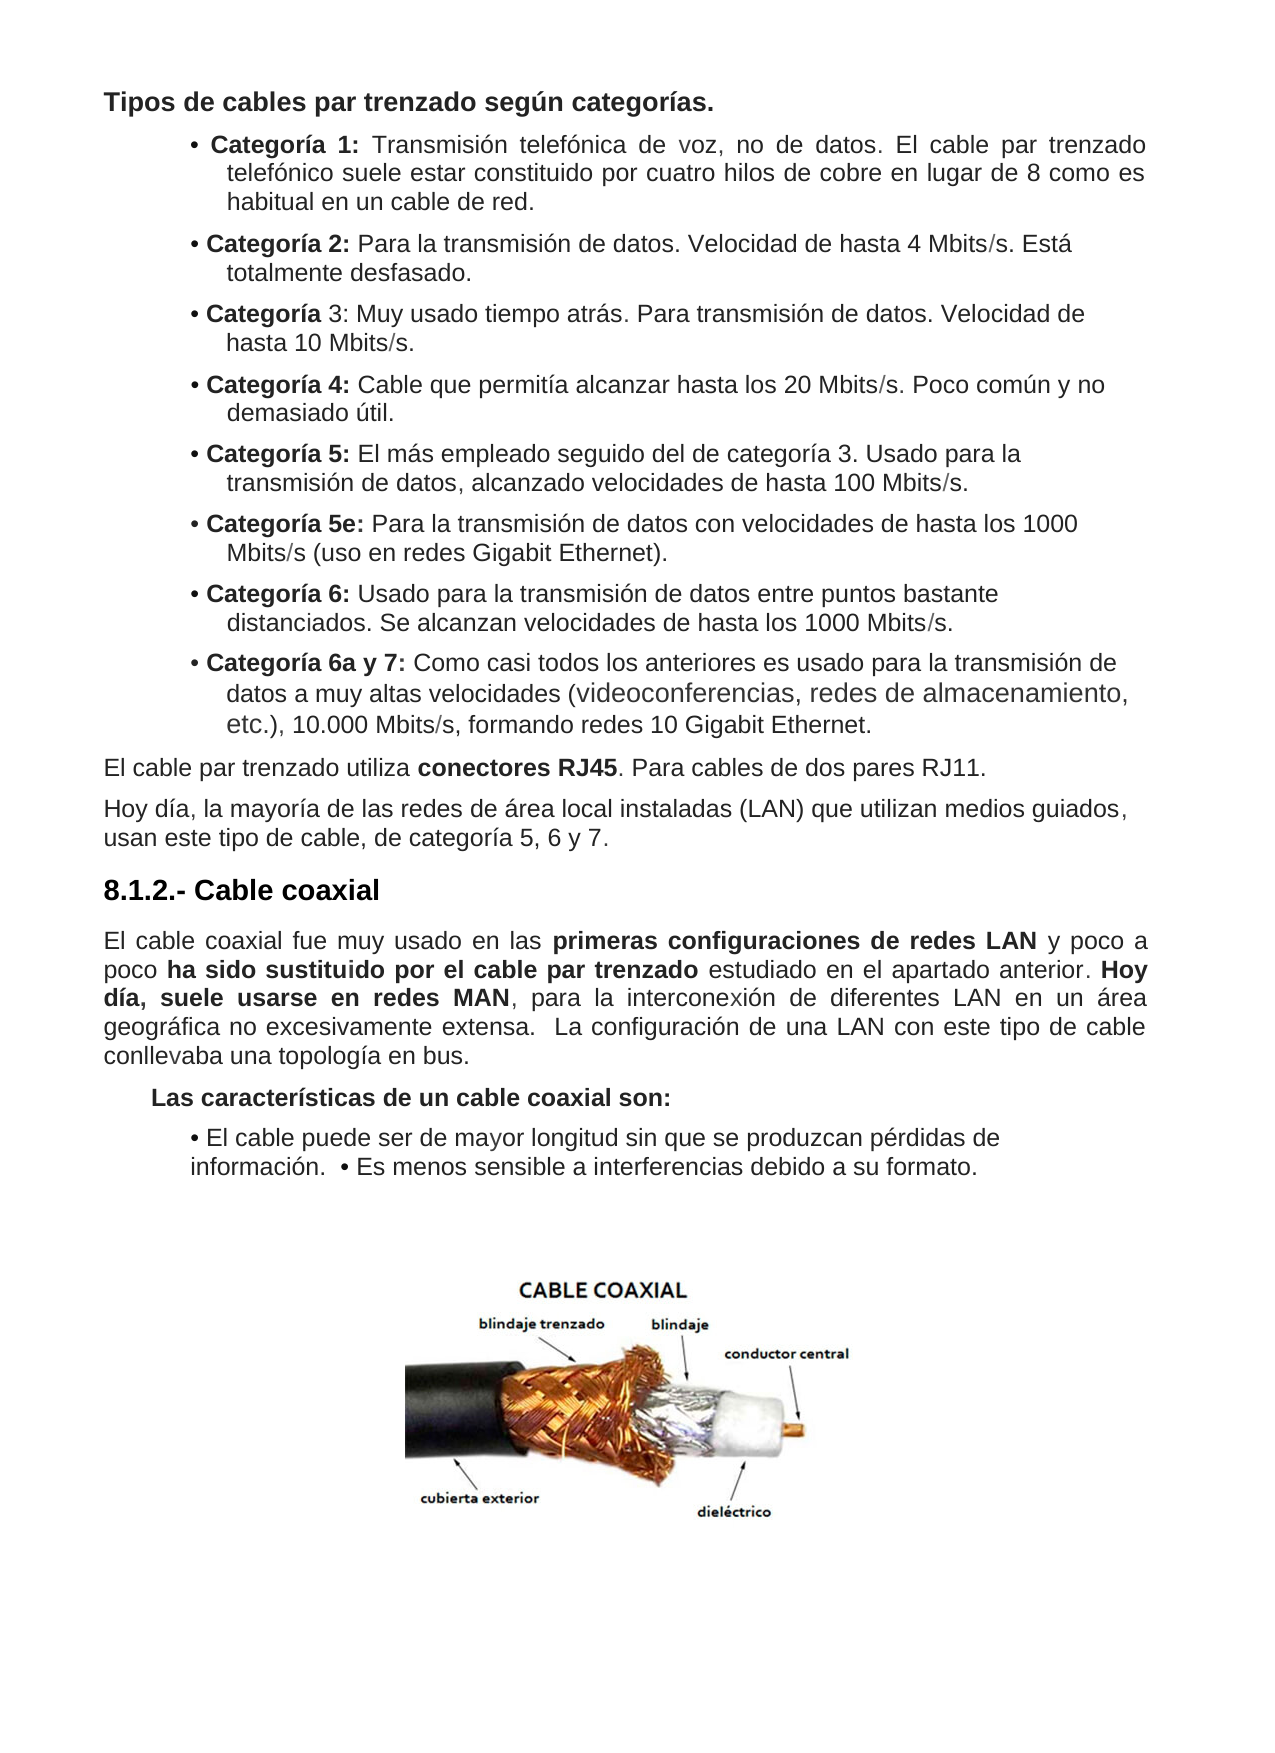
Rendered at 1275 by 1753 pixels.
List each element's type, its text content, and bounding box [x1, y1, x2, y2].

text • Categoría 4: Cable que permitía alcanzar hasta los 20 Mbits/s. Poco común y no demasiado útil. [190, 370, 1145, 427]
text • Categoría 5: El más empleado seguido del de categoría 3. Usado para la transmisión de datos, alcanzado velocidades de hasta 100 Mbits/s. [190, 439, 1146, 497]
text Tipos de cables par trenzado según categorías. [103, 86, 1151, 117]
text • El cable puede ser de mayor longitud sin que se produzcan pérdidas de información. • Es menos sensible a interferencias debido a su formato. [190, 1123, 1078, 1181]
text El cable coaxial fue muy usado en las primeras configuraciones de redes LAN y poco a poco ha sido sustituido por el cable par trenzado estudiado en el apartado anterior. Hoy día, suele usarse en redes MAN, para la interconexión de diferentes LAN en un área geográfica no excesivamente extensa. La configuración de una LAN con este tipo de cable conllevaba una topología en bus. [103, 926, 1148, 1069]
text • Categoría 1: Transmisión telefónica de voz, no de datos. El cable par trenzado telefónico suele estar constituido por cuatro hilos de cobre en lugar de 8 como es habitual en un cable de red. [190, 129, 1147, 216]
text El cable par trenzado utiliza conectores RJ45. Para cables de dos pares RJ11. [103, 753, 1151, 781]
subtitle 8.1.2.- Cable coaxial [103, 872, 1151, 906]
picture [393, 1263, 859, 1534]
text Las características de un cable coaxial son: [151, 1082, 1151, 1111]
text • Categoría 6: Usado para la transmisión de datos entre puntos bastante distanciados. Se alcanzan velocidades de hasta los 1000 Mbits/s. [190, 579, 1146, 637]
text • Categoría 5e: Para la transmisión de datos con velocidades de hasta los 1000 Mbits/s (uso en redes Gigabit Ethernet). [190, 509, 1146, 566]
text • Categoría 2: Para la transmisión de datos. Velocidad de hasta 4 Mbits/s. Está totalmente desfasado. [190, 229, 1147, 286]
text Hoy día, la mayoría de las redes de área local instaladas (LAN) que utilizan medios guiados, usan este tipo de cable, de categoría 5, 6 y 7. [103, 794, 1147, 851]
text • Categoría 3: Muy usado tiempo atrás. Para transmisión de datos. Velocidad de hasta 10 Mbits/s. [190, 299, 1146, 357]
text • Categoría 6a y 7: Como casi todos los anteriores es usado para la transmisión de datos a muy altas velocidades (videoconferencias, redes de almacenamiento, etc.), 10.000 Mbits/s, formando redes 10 Gigabit Ethernet. [190, 648, 1148, 739]
